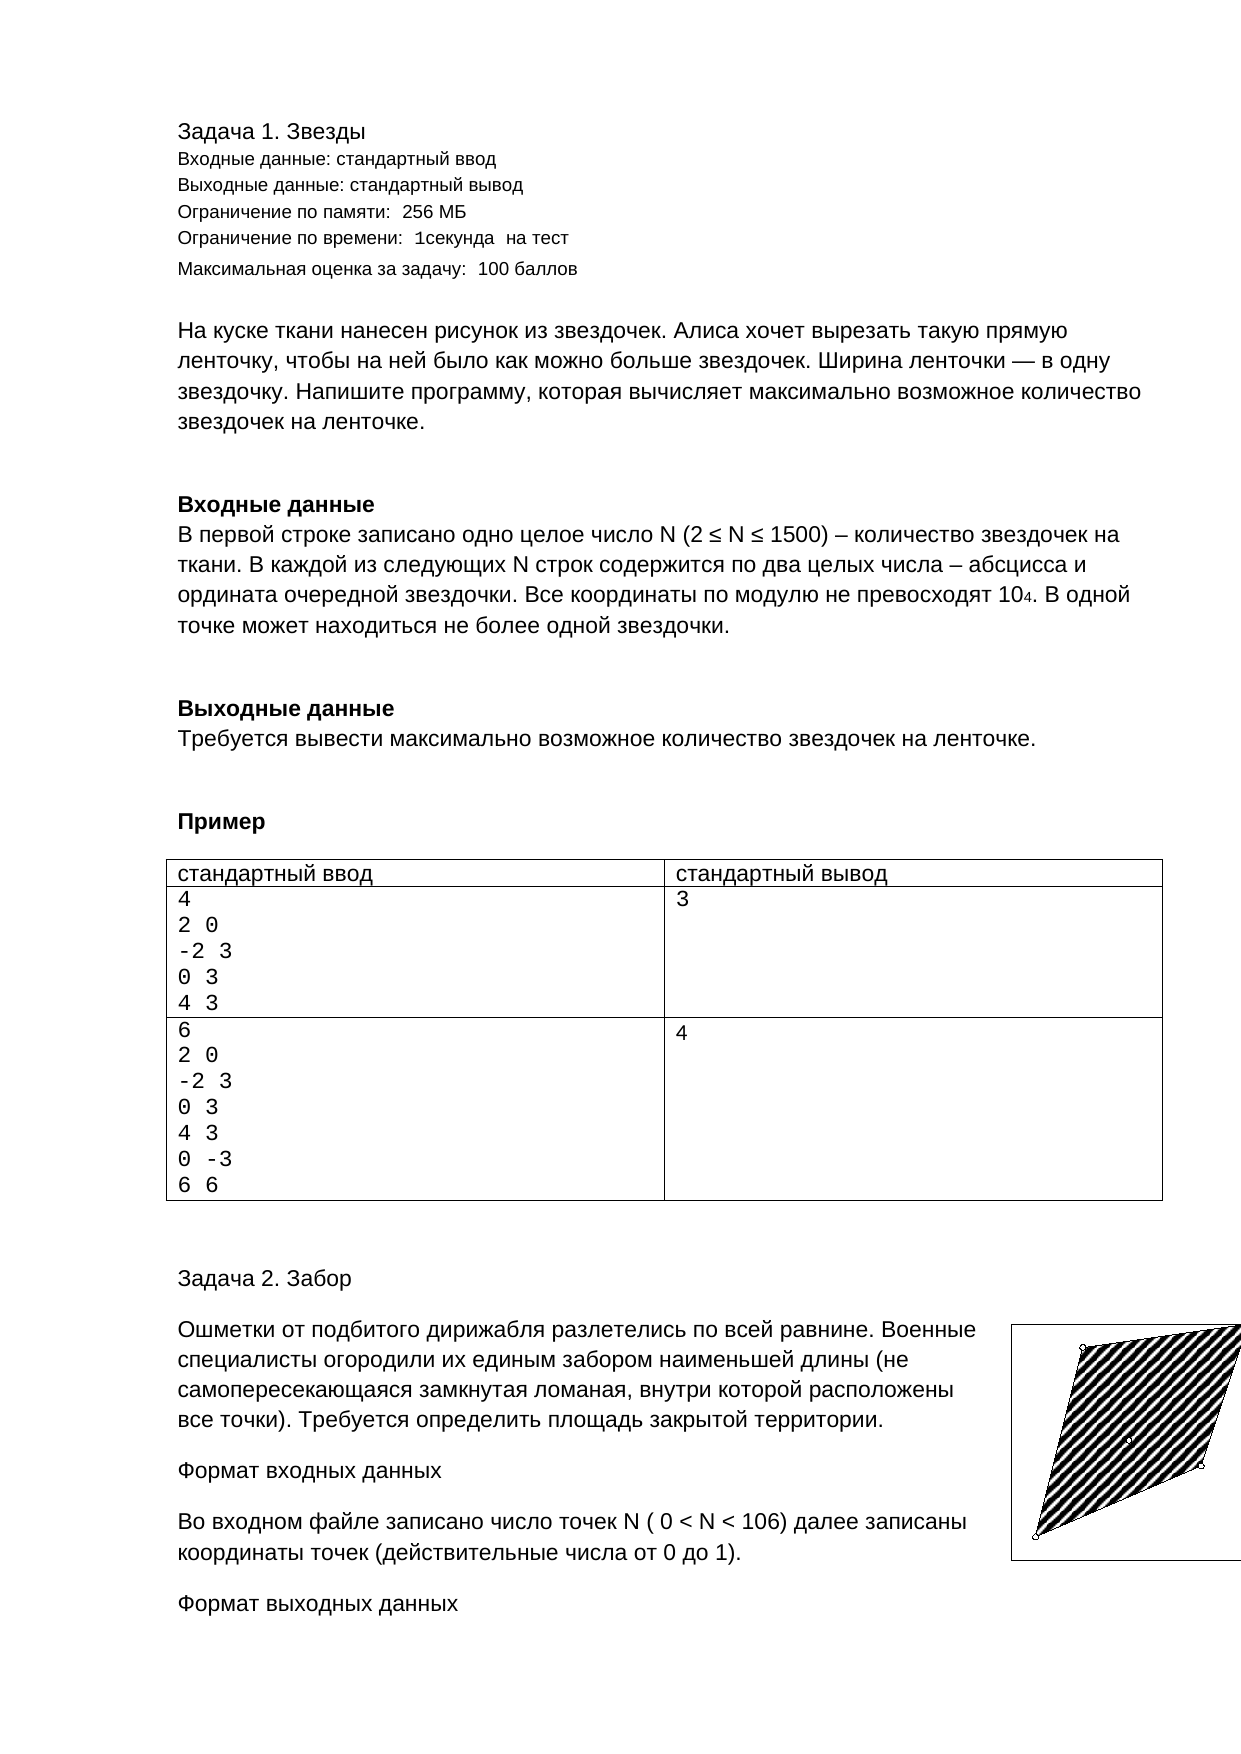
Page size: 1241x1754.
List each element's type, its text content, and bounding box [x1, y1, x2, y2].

text Входные данные В первой строке записано одно целое число N (2 ≤ N ≤ 1500) – количество звездочек на ткани. В каждой из следующих N строк содержится по два целых числа – абсцисса и ордината очередной звездочки. Все координаты по модулю не превосходят 104. В одной точке может находиться не более одной звездочки. [177, 459, 1152, 638]
text Формат выходных данных [177, 1589, 1152, 1616]
text Пример [177, 776, 1152, 834]
table_cell 3 [665, 887, 1162, 1017]
text Формат входных данных [177, 1457, 1152, 1484]
table_cell 4 [665, 1018, 1162, 1199]
table_header стандартный ввод [167, 860, 664, 886]
text Выходные данные Требуется вывести максимально возможное количество звездочек на ленточке. [177, 663, 1152, 751]
text Задача 2. Забор [177, 1201, 1152, 1291]
text Ошметки от подбитого дирижабля разлетелись по всей равнине. Военные специалисты огородили их единым забором наименьшей длины (не самопересекающаяся замкнутая ломаная, внутри которой расположены все точки). Требуется определить площадь закрытой территории. [177, 1316, 1152, 1433]
picture [1042, 1325, 1241, 1508]
table_cell 4 2 0 -2 3 0 3 4 3 [167, 887, 664, 1017]
text Во входном файле записано число точек N ( 0 < N < 106) далее записаны координаты точек (действительные числа от 0 до 1). [177, 1508, 1152, 1565]
table_header стандартный вывод [665, 860, 1162, 886]
table_cell 6 2 0 -2 3 0 3 4 3 0 -3 6 6 [167, 1018, 664, 1199]
text Задача 1. Звезды Входные данные: стандартный ввод Выходные данные: стандартный вывод Ограничение по памяти: 256 МБ Ограничение по времени: 1секунда на тест Максимальная оценка за задачу: 100 баллов На куске ткани нанесен рисунок из звездочек. Алиса хочет вырезать такую прямую ленточку, чтобы на ней было как можно больше звездочек. Ширина ленточки — в одну звездочку. Напишите программу, которая вычисляет максимально возможное количество звездочек на ленточке. [177, 118, 1152, 434]
